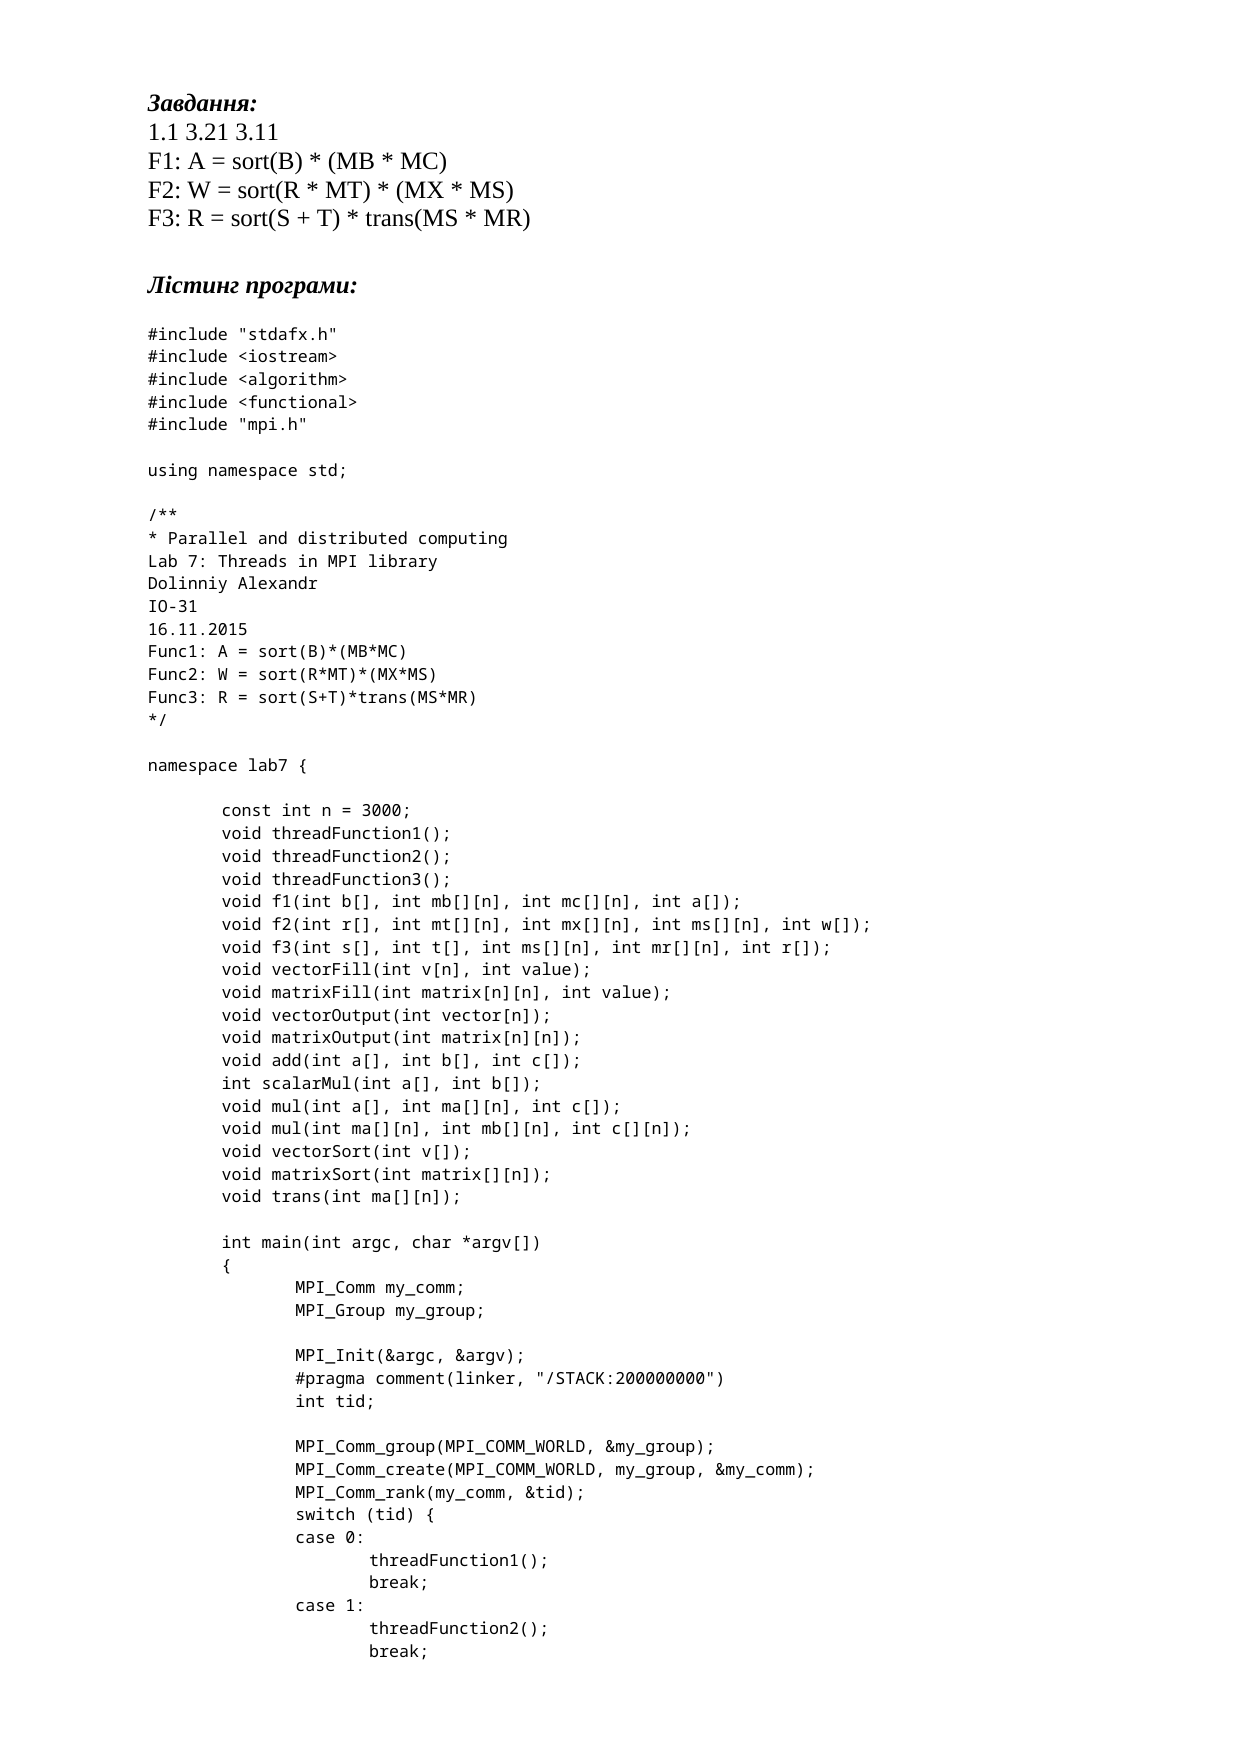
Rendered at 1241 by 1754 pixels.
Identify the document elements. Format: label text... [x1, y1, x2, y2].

text MPI_Comm_rank(my_comm, &tid); [148, 1480, 1152, 1503]
text Завдання: [148, 88, 1152, 117]
text void vectorSort(int v[]); [148, 1139, 1152, 1162]
text void threadFunction1(); [148, 822, 1152, 844]
text #pragma comment(linker, "/STACK:200000000") [221, 1367, 1152, 1389]
text void f3(int s[], int t[], int ms[][n], int mr[][n], int r[]); [148, 935, 1152, 958]
text switch (tid) { [148, 1503, 1152, 1526]
text using namespace std; [148, 458, 1152, 481]
text void vectorFill(int v[n], int value); [148, 958, 1152, 981]
text void mul(int ma[][n], int mb[][n], int c[][n]); [148, 1117, 1152, 1139]
text int tid; [148, 1389, 1152, 1412]
text void matrixOutput(int matrix[n][n]); [148, 1026, 1152, 1049]
text MPI_Comm_group(MPI_COMM_WORLD, &my_group); [148, 1435, 1152, 1457]
text void matrixFill(int matrix[n][n], int value); [148, 981, 1152, 1003]
text case 1: [148, 1594, 1152, 1616]
text MPI_Comm my_comm; [148, 1276, 1152, 1298]
text MPI_Group my_group; [148, 1298, 1152, 1321]
text { [148, 1253, 1152, 1276]
text threadFunction2(); [148, 1616, 1152, 1639]
text #include <functional> [148, 390, 1152, 413]
text MPI_Comm_create(MPI_COMM_WORLD, my_group, &my_comm); [148, 1457, 1152, 1480]
text void vectorOutput(int vector[n]); [148, 1003, 1152, 1026]
text const int n = 3000; [148, 799, 1152, 822]
text #include "stdafx.h" [148, 322, 1152, 345]
text IO-31 [148, 594, 1152, 617]
text #include "mpi.h" [148, 413, 1152, 436]
text * Parallel and distributed computing [148, 526, 1152, 549]
text void f2(int r[], int mt[][n], int mx[][n], int ms[][n], int w[]); [148, 912, 1152, 935]
text */ [148, 708, 1152, 731]
text void trans(int ma[][n]); [148, 1185, 1152, 1208]
text /** [148, 504, 1152, 526]
text F2: W = sort(R * MT) * (MX * MS) [148, 175, 1152, 203]
text void matrixSort(int matrix[][n]); [148, 1162, 1152, 1185]
text break; [148, 1639, 1152, 1662]
text void threadFunction3(); [148, 867, 1152, 890]
text MPI_Init(&argc, &argv); [148, 1344, 1152, 1367]
text Func2: W = sort(R*MT)*(MX*MS) [148, 663, 1152, 685]
text F1: A = sort(B) * (MB * MC) [148, 146, 1152, 175]
text namespace lab7 { [148, 753, 1152, 776]
text void mul(int a[], int ma[][n], int c[]); [148, 1094, 1152, 1117]
text Func3: R = sort(S+T)*trans(MS*MR) [148, 685, 1152, 708]
text Func1: A = sort(B)*(MB*MC) [148, 640, 1152, 663]
text #include <algorithm> [148, 367, 1152, 390]
text F3: R = sort(S + T) * trans(MS * MR) [148, 203, 1152, 232]
text Lab 7: Threads in MPI library [148, 549, 1152, 572]
text int scalarMul(int a[], int b[]); [148, 1071, 1152, 1094]
text #include <iostream> [148, 345, 1152, 367]
text break; [148, 1571, 1152, 1594]
text 16.11.2015 [148, 617, 1152, 640]
text void add(int a[], int b[], int c[]); [148, 1049, 1152, 1071]
text Dolinniy Alexandr [148, 572, 1152, 594]
text Лістинг програми: [148, 271, 1152, 299]
text int main(int argc, char *argv[]) [148, 1230, 1152, 1253]
text void threadFunction2(); [148, 844, 1152, 867]
text 1.1 3.21 3.11 [148, 117, 1152, 146]
text case 0: [148, 1526, 1152, 1548]
text threadFunction1(); [148, 1548, 1152, 1571]
text void f1(int b[], int mb[][n], int mc[][n], int a[]); [148, 890, 1152, 912]
